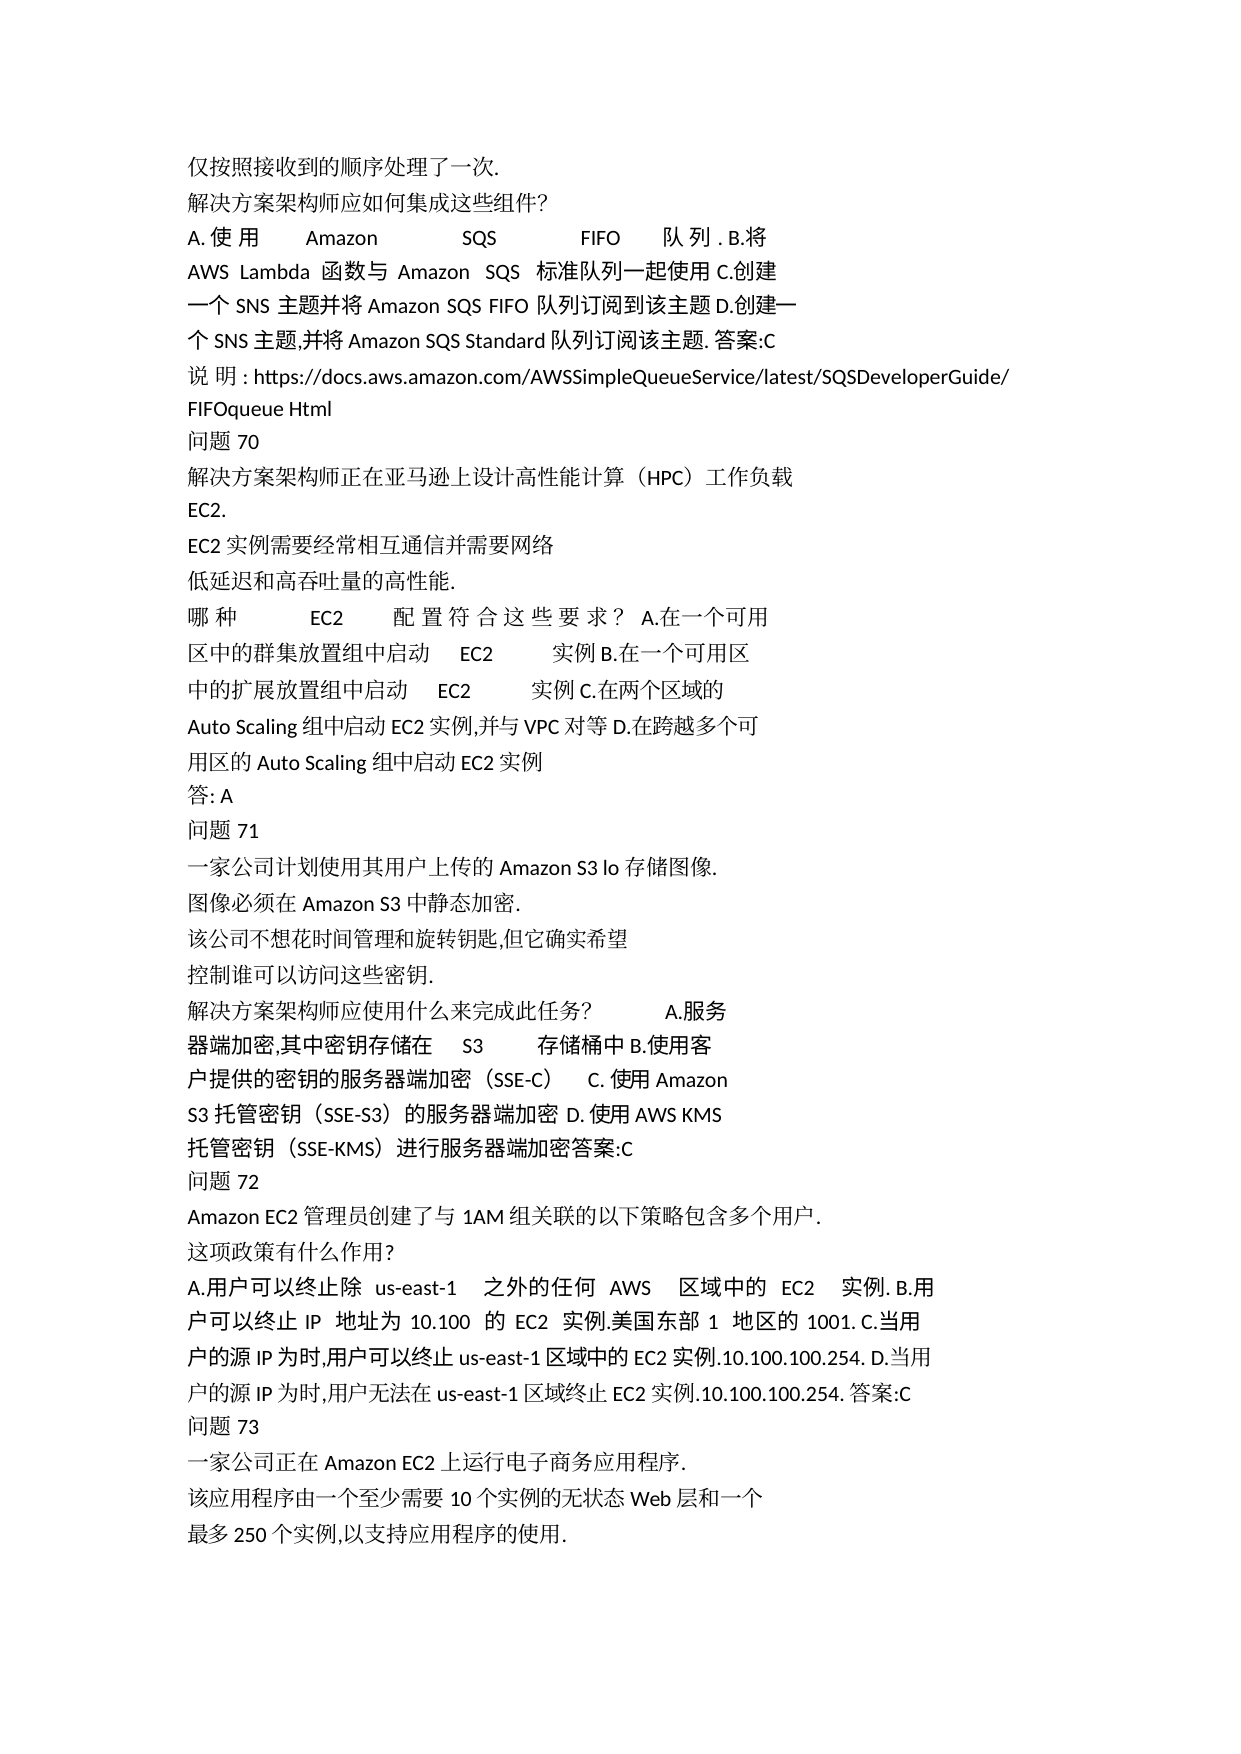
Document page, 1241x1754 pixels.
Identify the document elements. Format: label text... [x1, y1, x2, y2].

text 仅按照接收到的顺序处理了一次. [187, 150, 1198, 182]
text 解决方案架构师应使用什么来完成此任务？ A.服务器端加密,其中密钥存储在 S3 存储桶中B.使用客户提供的密钥的服务器端加密（SSE-C） C. 使用 Amazon S3 托管密钥（SSE-S3）的服务器端加密 D. 使用 AWS KMS 托管密钥（SSE-KMS）进行服务器端加密答案:C [187, 994, 731, 1162]
text 一家公司正在 Amazon EC2 上运行电子商务应用程序. [187, 1445, 1198, 1476]
text 解决方案架构师应如何集成这些组件？ [187, 186, 1198, 218]
text 一家公司计划使用其用户上传的 Amazon S3 lo 存储图像. 图像必须在 Amazon S3 中静态加密. [187, 850, 724, 917]
text 该公司不想花时间管理和旋转钥匙,但它确实希望 控制谁可以访问这些密钥. [187, 922, 652, 989]
text A.用户可以终止除 us-east-1 之外的任何 AWS 区域中的 EC2 实例. B.用户可以终止 IP 地址为 10.100 的 EC2 实例.美国东部 1 地区的 1001. C.当用户的源 IP 为时,用户可以终止 us-east-1 区域中的 EC2 实例.10.100.100.254. D.当用户的源 IP 为时,用户无法在 us-east-1 区域终止 EC2 实例.10.100.100.254. 答案:C [187, 1271, 940, 1408]
text A. 使 用 Amazon SQS FIFO 队 列 . B.将 AWS Lambda 函数与 Amazon SQS 标准队列一起使用 C.创建一个 SNS 主题并将 Amazon SQS FIFO 队列订阅到该主题D.创建一个 SNS 主题,并将 Amazon SQS Standard 队列订阅该主题. 答案:C [187, 222, 798, 354]
text EC2 实例需要经常相互通信并需要网络低延迟和高吞吐量的高性能. [187, 528, 554, 596]
text 问题 70 [187, 428, 1198, 455]
text 问题 71 [187, 814, 1198, 845]
text 说 明 : https://docs.aws.amazon.com/AWSSimpleQueueService/latest/SQSDeveloperGuide/FIFOqueue Html [187, 359, 1054, 422]
text EC2. [187, 497, 1198, 523]
text 哪 种 EC2 配 置 符 合 这 些 要 求 ？ A.在一个可用区中的群集放置组中启动 EC2 实例B.在一个可用区中的扩展放置组中启动 EC2 实例C.在两个区域的 Auto Scaling 组中启动 EC2 实例,并与 VPC 对等D.在跨越多个可用区的 Auto Scaling 组中启动 EC2 实例 [187, 601, 771, 777]
text 问题 73 [187, 1412, 1198, 1440]
text Amazon EC2 管理员创建了与 1AM 组关联的以下策略包含多个用户. 这项政策有什么作用? [187, 1199, 828, 1267]
text 答: A [187, 781, 1198, 809]
text 问题 72 [187, 1167, 1198, 1195]
text 该应用程序由一个至少需要 10 个实例的无状态 Web 层和一个最多 250 个实例,以支持应用程序的使用. [187, 1481, 776, 1548]
text 解决方案架构师正在亚马逊上设计高性能计算（HPC）工作负载 [187, 460, 1198, 491]
